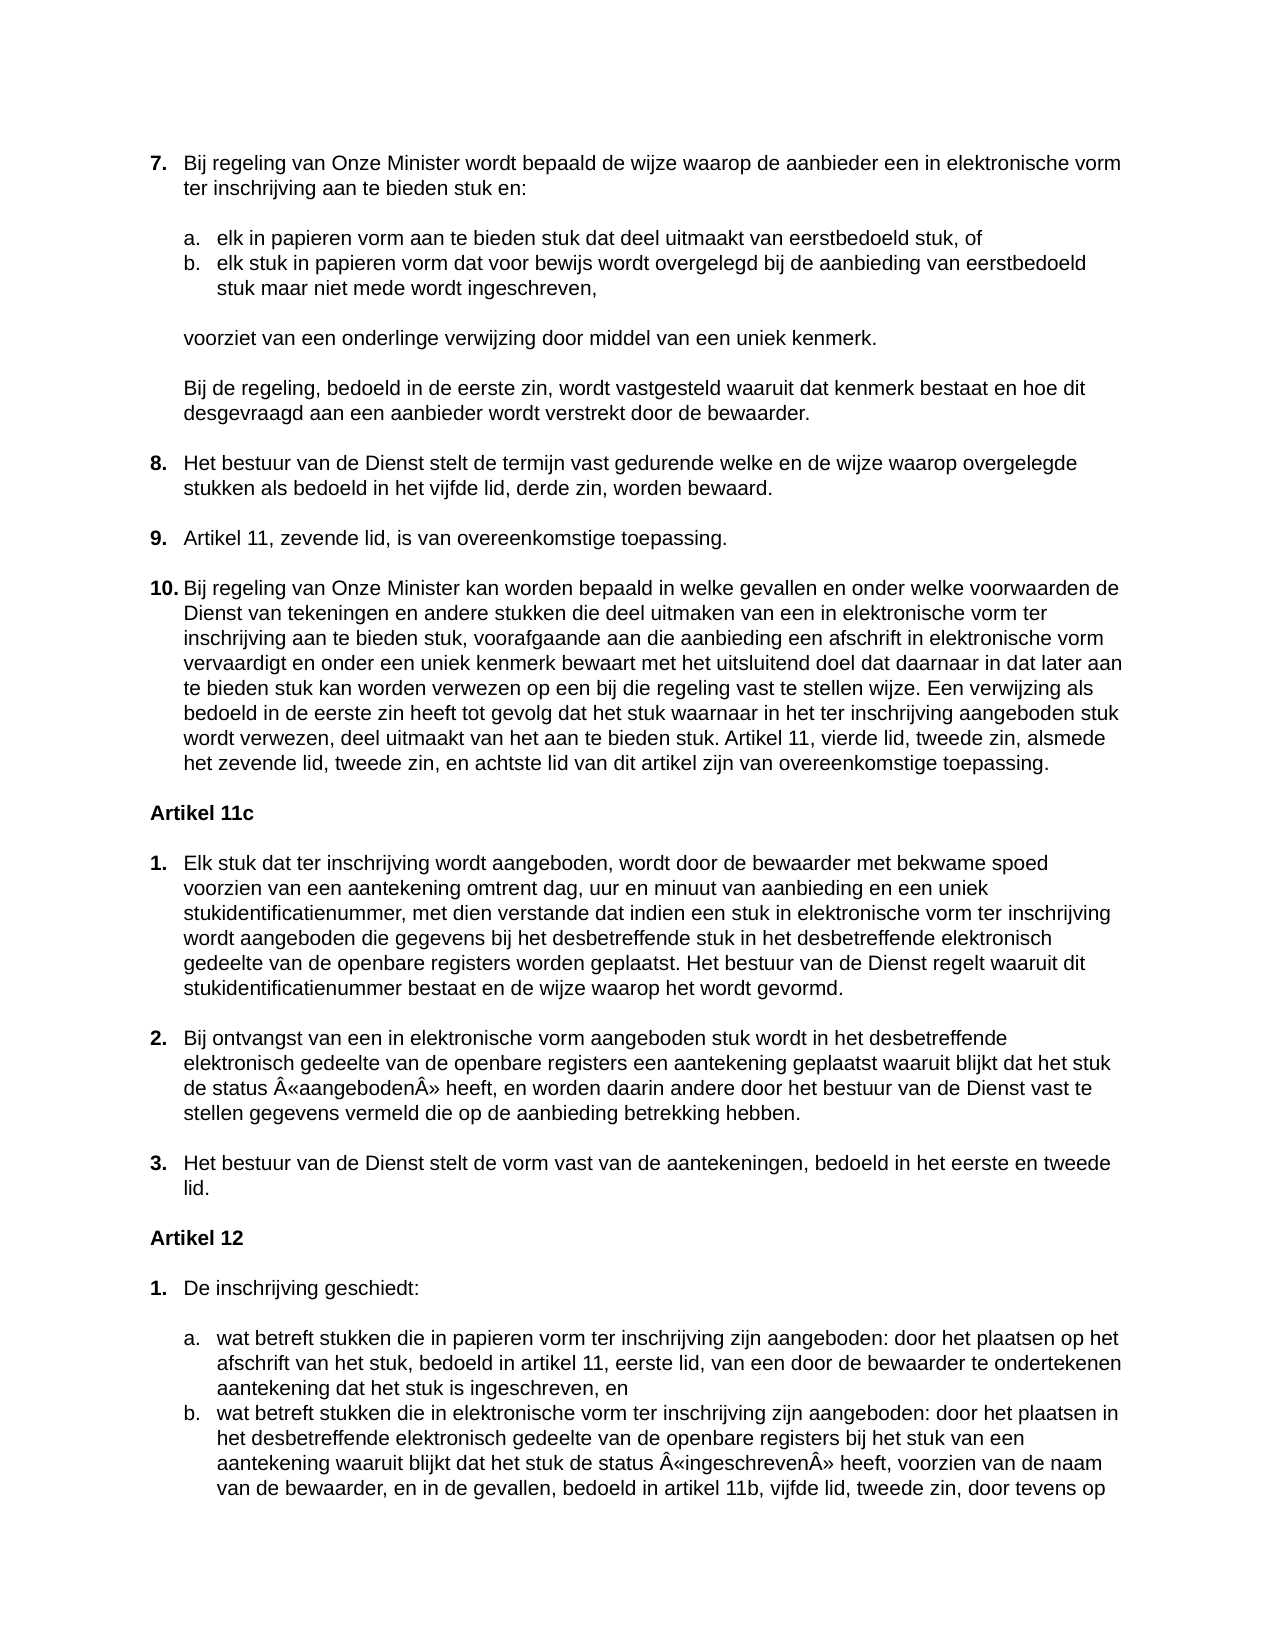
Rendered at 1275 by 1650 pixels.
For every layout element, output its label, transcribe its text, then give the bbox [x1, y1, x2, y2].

text 10. Bij regeling van Onze Minister kan worden bepaald in welke gevallen en onder welke voorwaarden de Dienst van tekeningen en andere stukken die deel uitmaken van een in elektronische vorm ter inschrijving aan te bieden stuk, voorafgaande aan die aanbieding een afschrift in elektronische vorm vervaardigt en onder een uniek kenmerk bewaart met het uitsluitend doel dat daarnaar in dat later aan te bieden stuk kan worden verwezen op een bij die regeling vast te stellen wijze. Een verwijzing als bedoeld in de eerste zin heeft tot gevolg dat het stuk waarnaar in het ter inschrijving aangeboden stuk wordt verwezen, deel uitmaakt van het aan te bieden stuk. Artikel 11, vierde lid, tweede zin, alsmede het zevende lid, tweede zin, en achtste lid van dit artikel zijn van overeenkomstige toepassing. [150, 575, 1125, 775]
text Artikel 12 [150, 1225, 1125, 1250]
text 7. Bij regeling van Onze Minister wordt bepaald de wijze waarop de aanbieder een in elektronische vorm ter inschrijving aan te bieden stuk en: [150, 150, 1125, 200]
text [183, 1400, 1125, 1500]
text 3. Het bestuur van de Dienst stelt de vorm vast van de aantekeningen, bedoeld in het eerste en tweede lid. [150, 1150, 1125, 1200]
text a. wat betreft stukken die in papieren vorm ter inschrijving zijn aangeboden: door het plaatsen op het afschrift van het stuk, bedoeld in artikel 11, eerste lid, van een door de bewaarder te ondertekenen aantekening dat het stuk is ingeschreven, en [183, 1325, 1125, 1400]
text a. elk in papieren vorm aan te bieden stuk dat deel uitmaakt van eerstbedoeld stuk, of [183, 225, 1125, 250]
text 1. De inschrijving geschiedt: [150, 1275, 1125, 1300]
text 2. Bij ontvangst van een in elektronische vorm aangeboden stuk wordt in het desbetreffende elektronisch gedeelte van de openbare registers een aantekening geplaatst waaruit blijkt dat het stuk de status Â«aangebodenÂ» heeft, en worden daarin andere door het bestuur van de Dienst vast te stellen gegevens vermeld die op de aanbieding betrekking hebben. [150, 1025, 1125, 1125]
text 9. Artikel 11, zevende lid, is van overeenkomstige toepassing. [150, 525, 1125, 550]
text Bij de regeling, bedoeld in de eerste zin, wordt vastgesteld waaruit dat kenmerk bestaat en hoe dit desgevraagd aan een aanbieder wordt verstrekt door de bewaarder. [150, 375, 1125, 425]
text b. elk stuk in papieren vorm dat voor bewijs wordt overgelegd bij de aanbieding van eerstbedoeld stuk maar niet mede wordt ingeschreven, [183, 250, 1125, 300]
text 8. Het bestuur van de Dienst stelt de termijn vast gedurende welke en de wijze waarop overgelegde stukken als bedoeld in het vijfde lid, derde zin, worden bewaard. [150, 450, 1125, 500]
text Artikel 11c [150, 800, 1125, 825]
text 1. Elk stuk dat ter inschrijving wordt aangeboden, wordt door de bewaarder met bekwame spoed voorzien van een aantekening omtrent dag, uur en minuut van aanbieding en een uniek stukidentificatienummer, met dien verstande dat indien een stuk in elektronische vorm ter inschrijving wordt aangeboden die gegevens bij het desbetreffende stuk in het desbetreffende elektronisch gedeelte van de openbare registers worden geplaatst. Het bestuur van de Dienst regelt waaruit dit stukidentificatienummer bestaat en de wijze waarop het wordt gevormd. [150, 850, 1125, 1000]
text voorziet van een onderlinge verwijzing door middel van een uniek kenmerk. [150, 325, 1125, 350]
